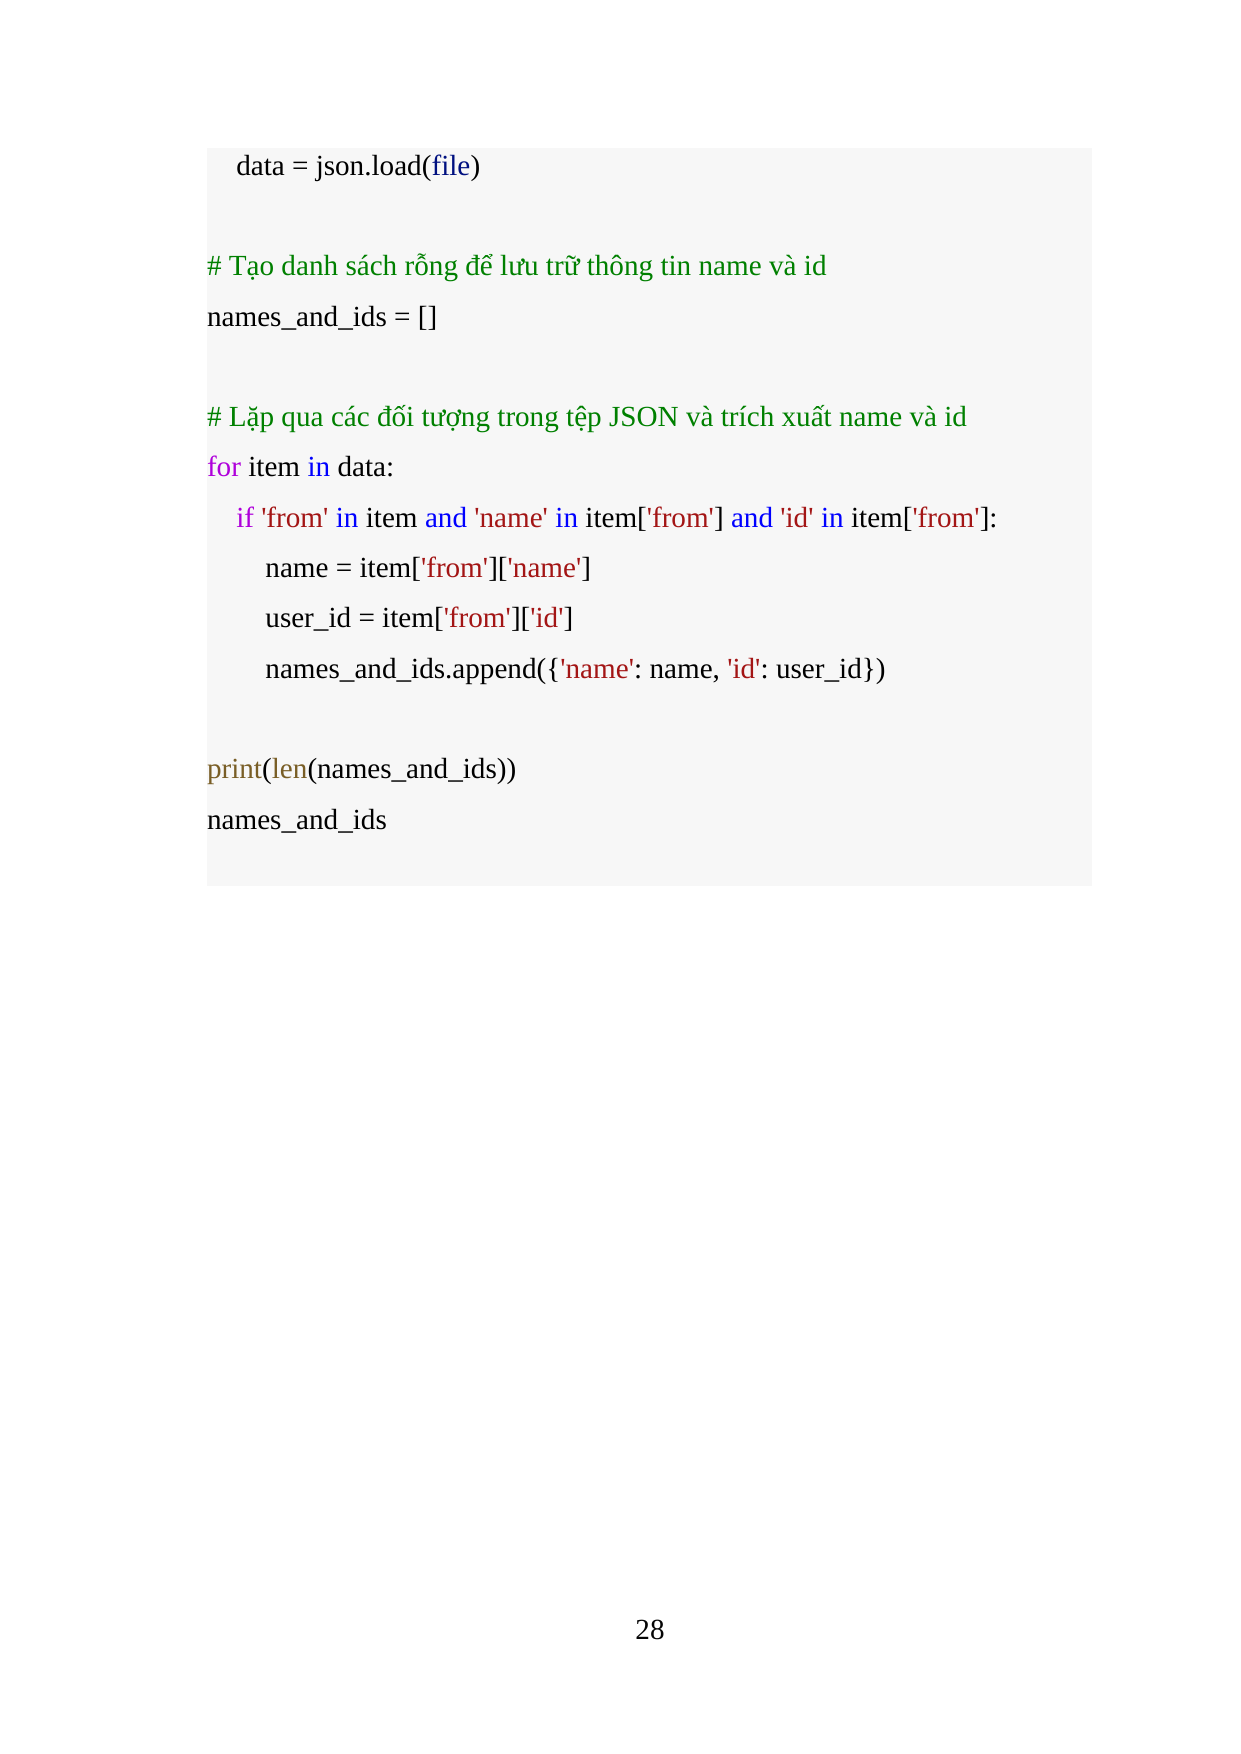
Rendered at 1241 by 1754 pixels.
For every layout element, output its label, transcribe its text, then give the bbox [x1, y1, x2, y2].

text # Tạo danh sách rỗng để lưu trữ thông tin name và id [207, 248, 1092, 282]
text print(len(names_and_ids)) [207, 751, 1092, 785]
text names_and_ids = [] [207, 299, 1092, 332]
text if 'from' in item and 'name' in item['from'] and 'id' in item['from']: [207, 500, 1092, 533]
text name = item['from']['name'] [207, 550, 1092, 584]
text names_and_ids.append({'name': name, 'id': user_id}) [207, 651, 1092, 684]
text names_and_ids [207, 802, 1092, 835]
text data = json.load(file) [207, 148, 1092, 181]
text for item in data: [207, 449, 1092, 483]
text # Lặp qua các đối tượng trong tệp JSON và trích xuất name và id [207, 399, 1092, 433]
text user_id = item['from']['id'] [207, 601, 1092, 634]
